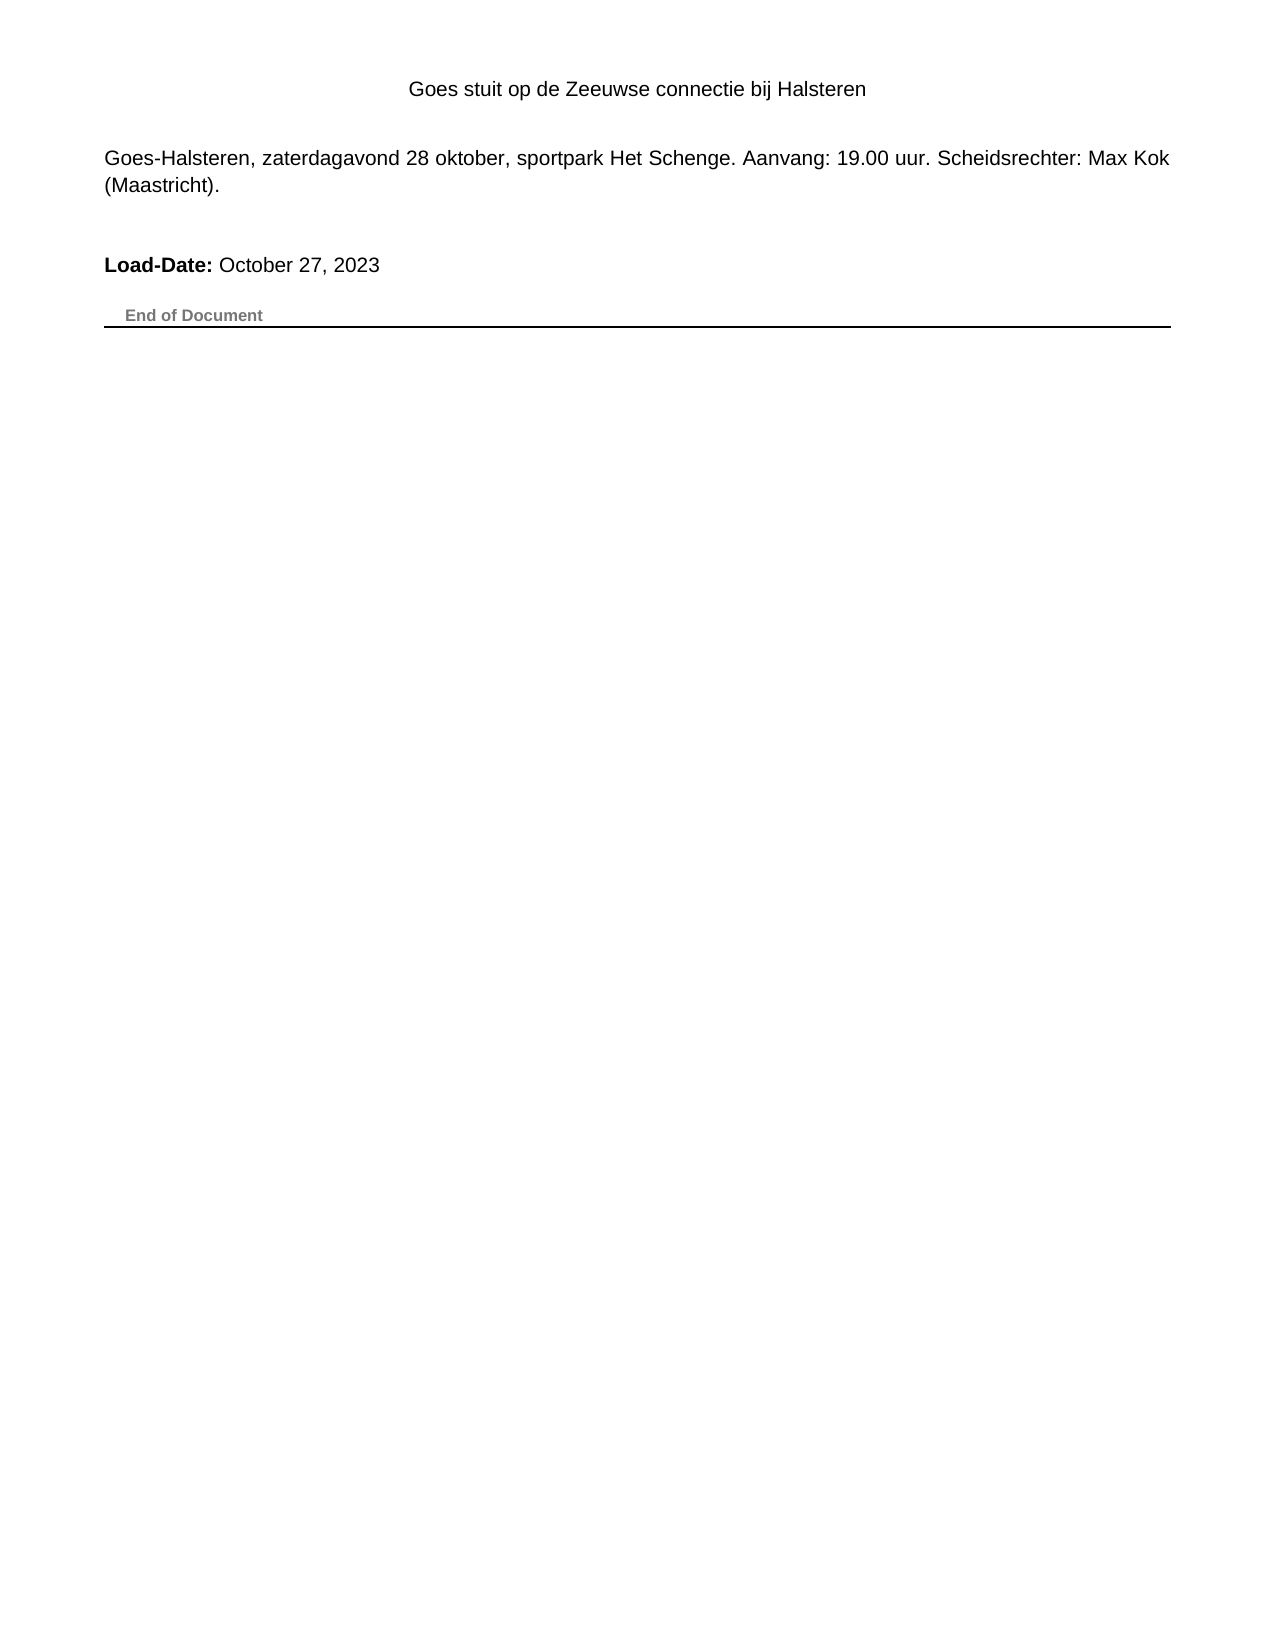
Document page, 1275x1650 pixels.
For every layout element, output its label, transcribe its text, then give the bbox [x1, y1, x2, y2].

text Load-Date: October 27, 2023 [104, 221, 1171, 277]
text Goes-Halsteren, zaterdagavond 28 oktober, sportpark Het Schenge. Aanvang: 19.00 uur. Scheidsrechter: Max Kok (Maastricht). [104, 142, 1171, 196]
text End of Document [125, 306, 1171, 325]
